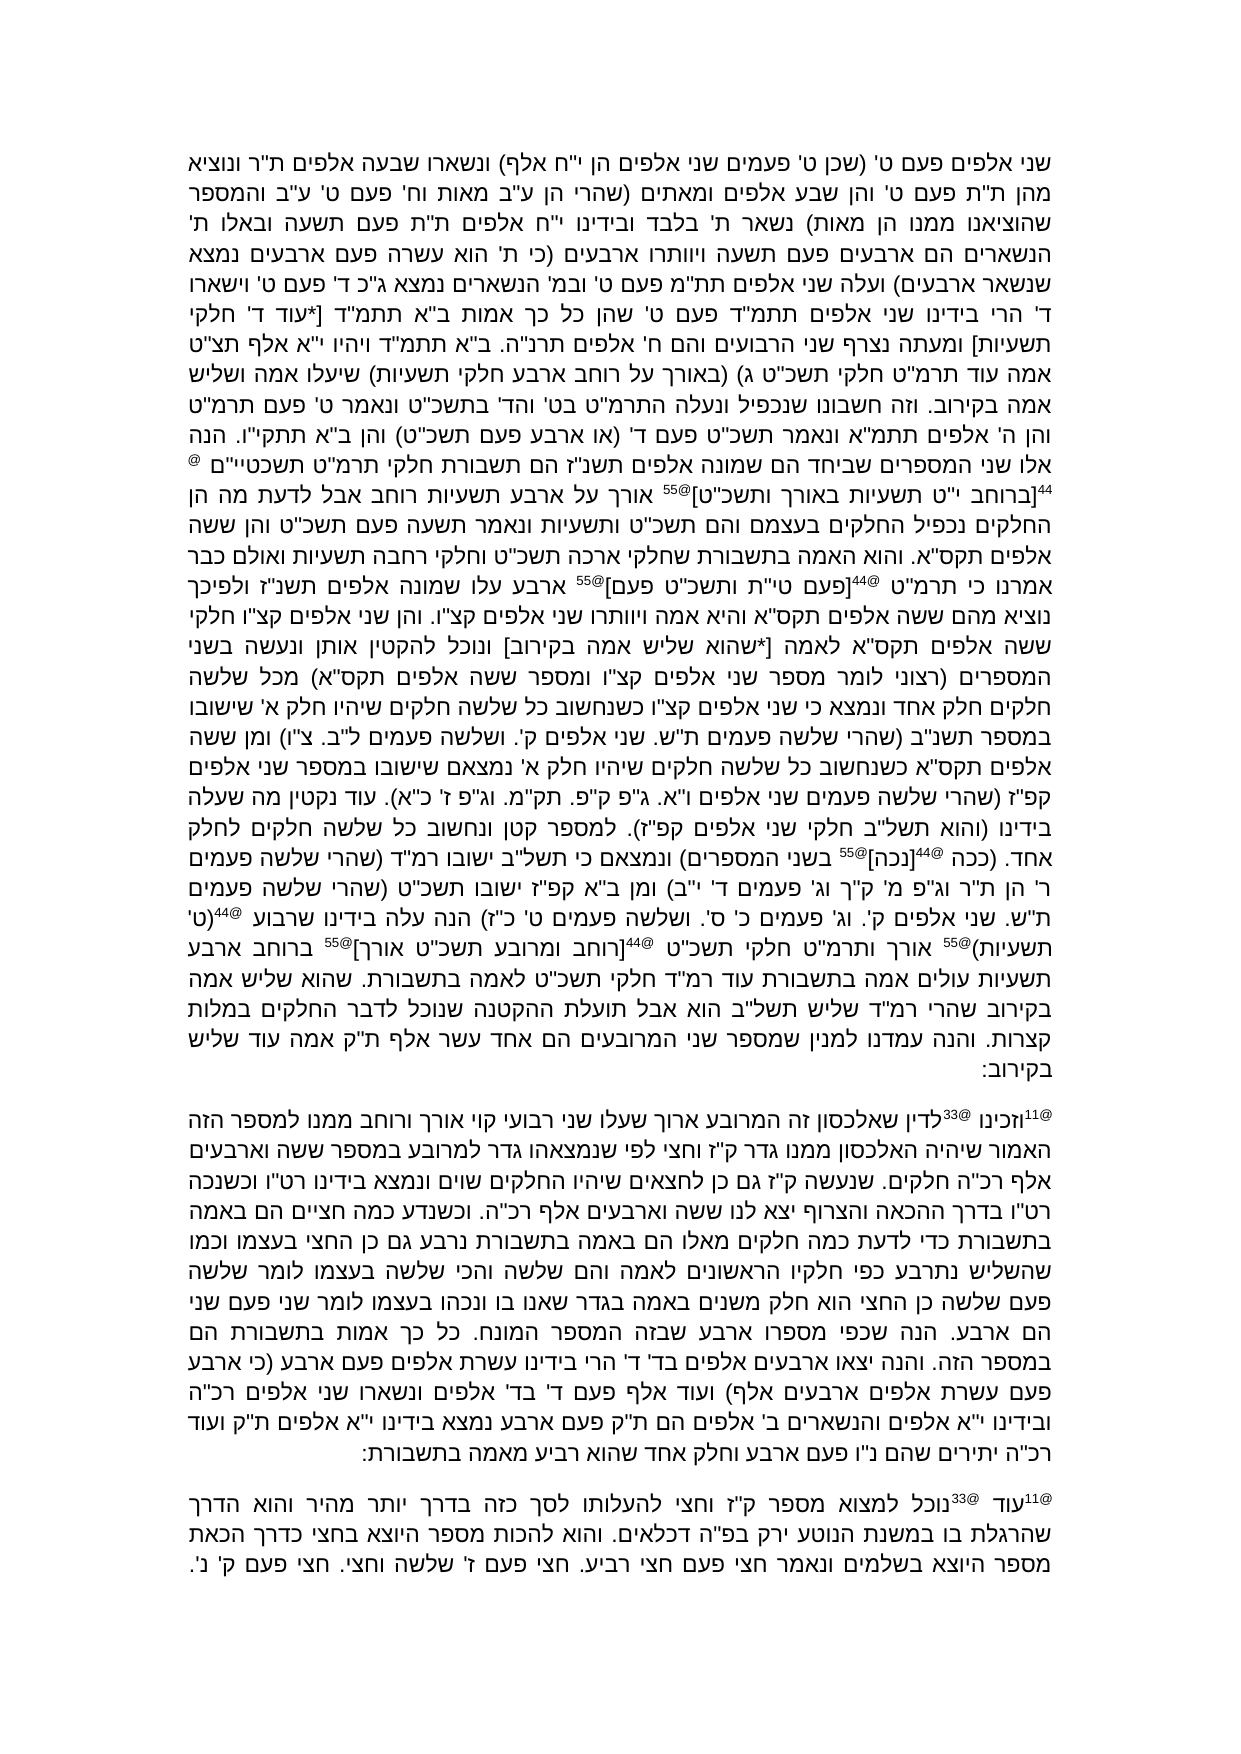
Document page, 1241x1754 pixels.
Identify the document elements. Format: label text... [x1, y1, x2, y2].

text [187, 1491, 1053, 1577]
text @11וזכינו @33לדין שאלכסון זה המרובע ארוך שעלו שני רבועי קוי אורך ורוחב ממנו למספר הזה האמור שיהיה האלכסון ממנו גדר ק"ז וחצי לפי שנמצאהו גדר למרובע במספר ששה וארבעים אלף רכ"ה חלקים. שנעשה ק"ז גם כן לחצאים שיהיו החלקים שוים ונמצא בידינו רט"ו וכשנכה רט"ו בדרך ההכאה והצרוף יצא לנו ששה וארבעים אלף רכ"ה. וכשנדע כמה חציים הם באמה בתשבורת כדי לדעת כמה חלקים מאלו הם באמה בתשבורת נרבע גם כן החצי בעצמו וכמו שהשליש נתרבע כפי חלקיו הראשונים לאמה והם שלשה והכי שלשה בעצמו לומר שלשה פעם שלשה כן החצי הוא חלק משנים באמה בגדר שאנו בו ונכהו בעצמו לומר שני פעם שני הם ארבע. הנה שכפי מספרו ארבע שבזה המספר המונח. כל כך אמות בתשבורת הם במספר הזה. והנה יצאו ארבעים אלפים בד' ד' הרי בידינו עשרת אלפים פעם ארבע (כי ארבע פעם עשרת אלפים ארבעים אלף) ועוד אלף פעם ד' בד' אלפים ונשארו שני אלפים רכ"ה ובידינו י"א אלפים והנשארים ב' אלפים הם ת"ק פעם ארבע נמצא בידינו י"א אלפים ת"ק ועוד רכ"ה יתירים שהם נ"ו פעם ארבע וחלק אחד שהוא רביע מאמה בתשבורת: [187, 1107, 1053, 1466]
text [187, 150, 1053, 1083]
